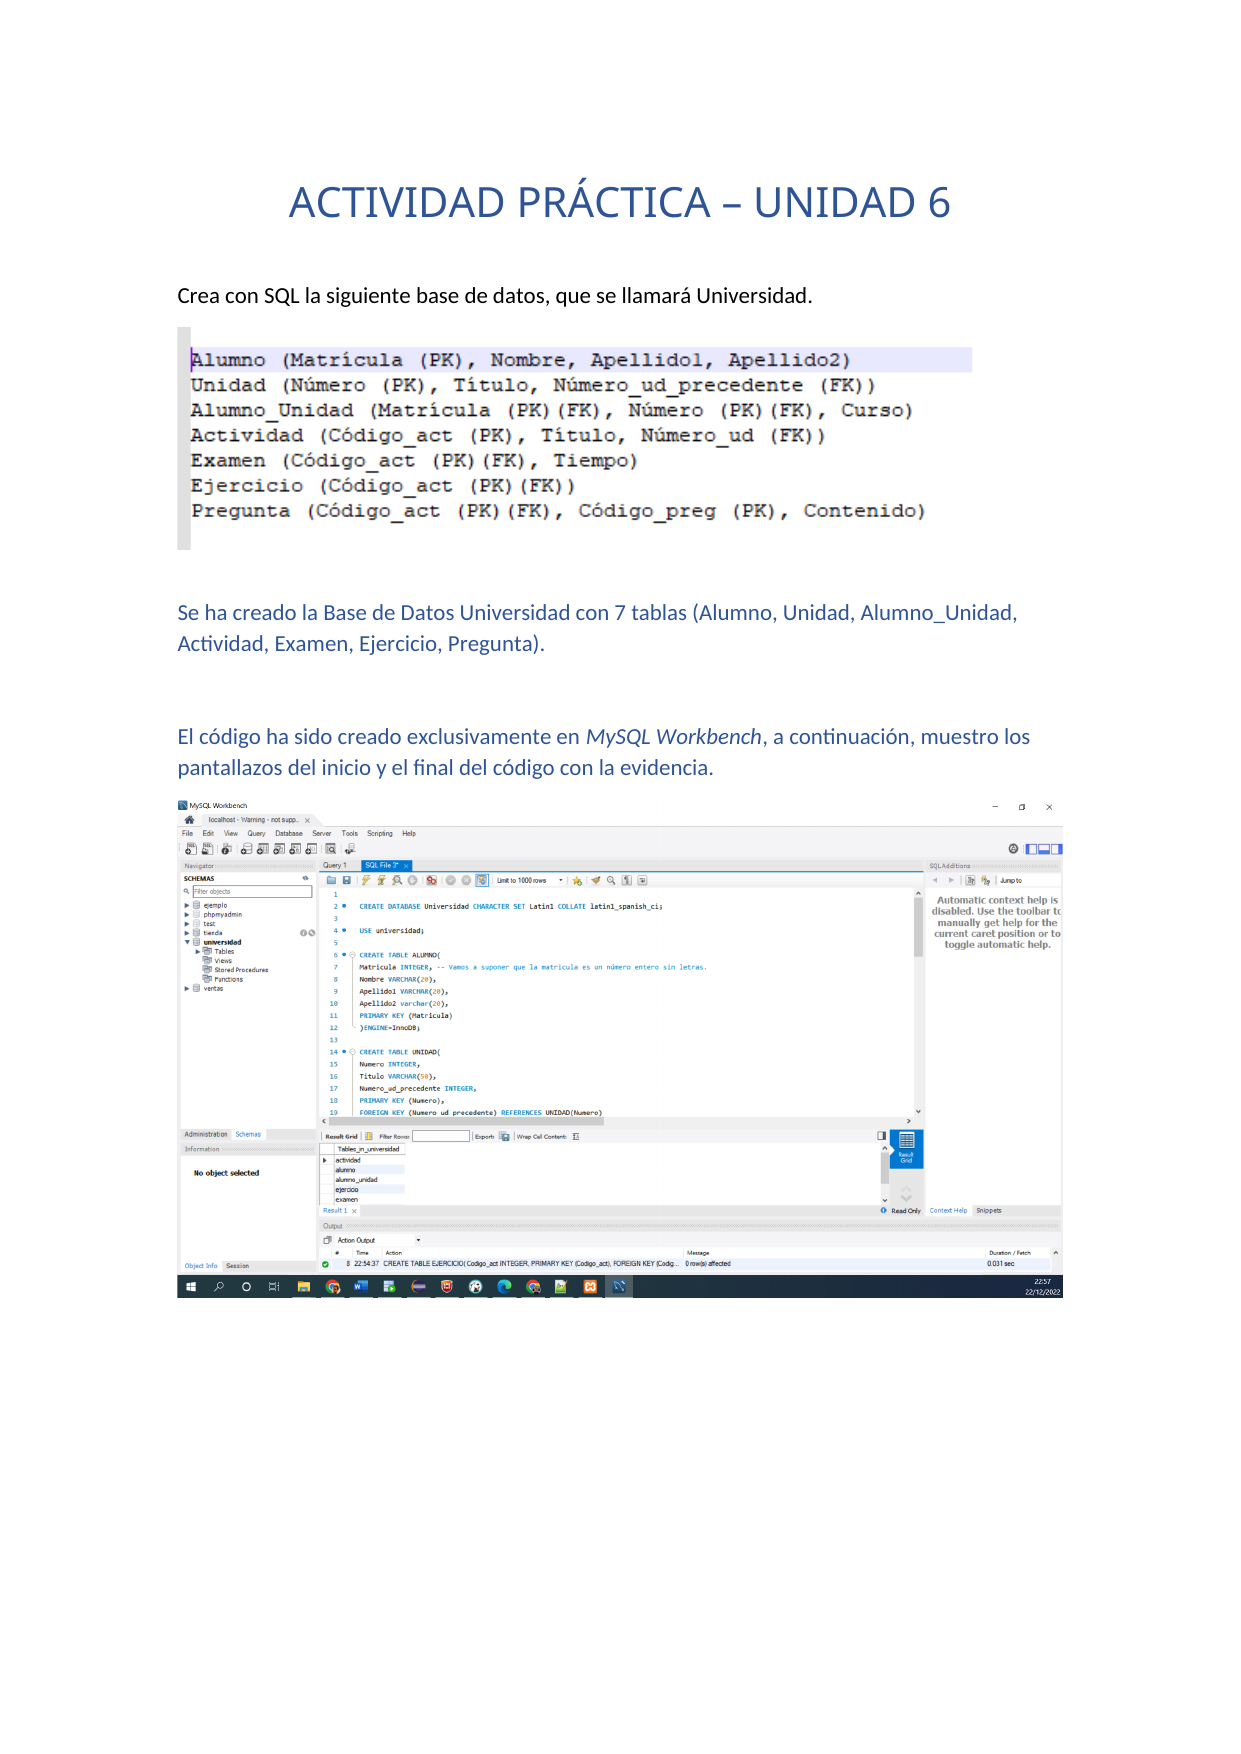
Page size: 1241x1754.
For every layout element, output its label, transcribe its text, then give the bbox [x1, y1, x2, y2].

text Crea con SQL la siguiente base de datos, que se llamará Universidad. [177, 281, 1063, 309]
text El código ha sido creado exclusivamente en MySQL Workbench, a continuación, muestro los pantallazos del inicio y el final del código con la evidencia. [177, 722, 1063, 781]
picture [177, 799, 1063, 1298]
picture [177, 327, 973, 550]
subtitle ACTIVIDAD PRÁCTICA – UNIDAD 6 [177, 173, 1063, 229]
text Se ha creado la Base de Datos Universidad con 7 tablas (Alumno, Unidad, Alumno_Unidad, Actividad, Examen, Ejercicio, Pregunta). [177, 598, 1063, 657]
